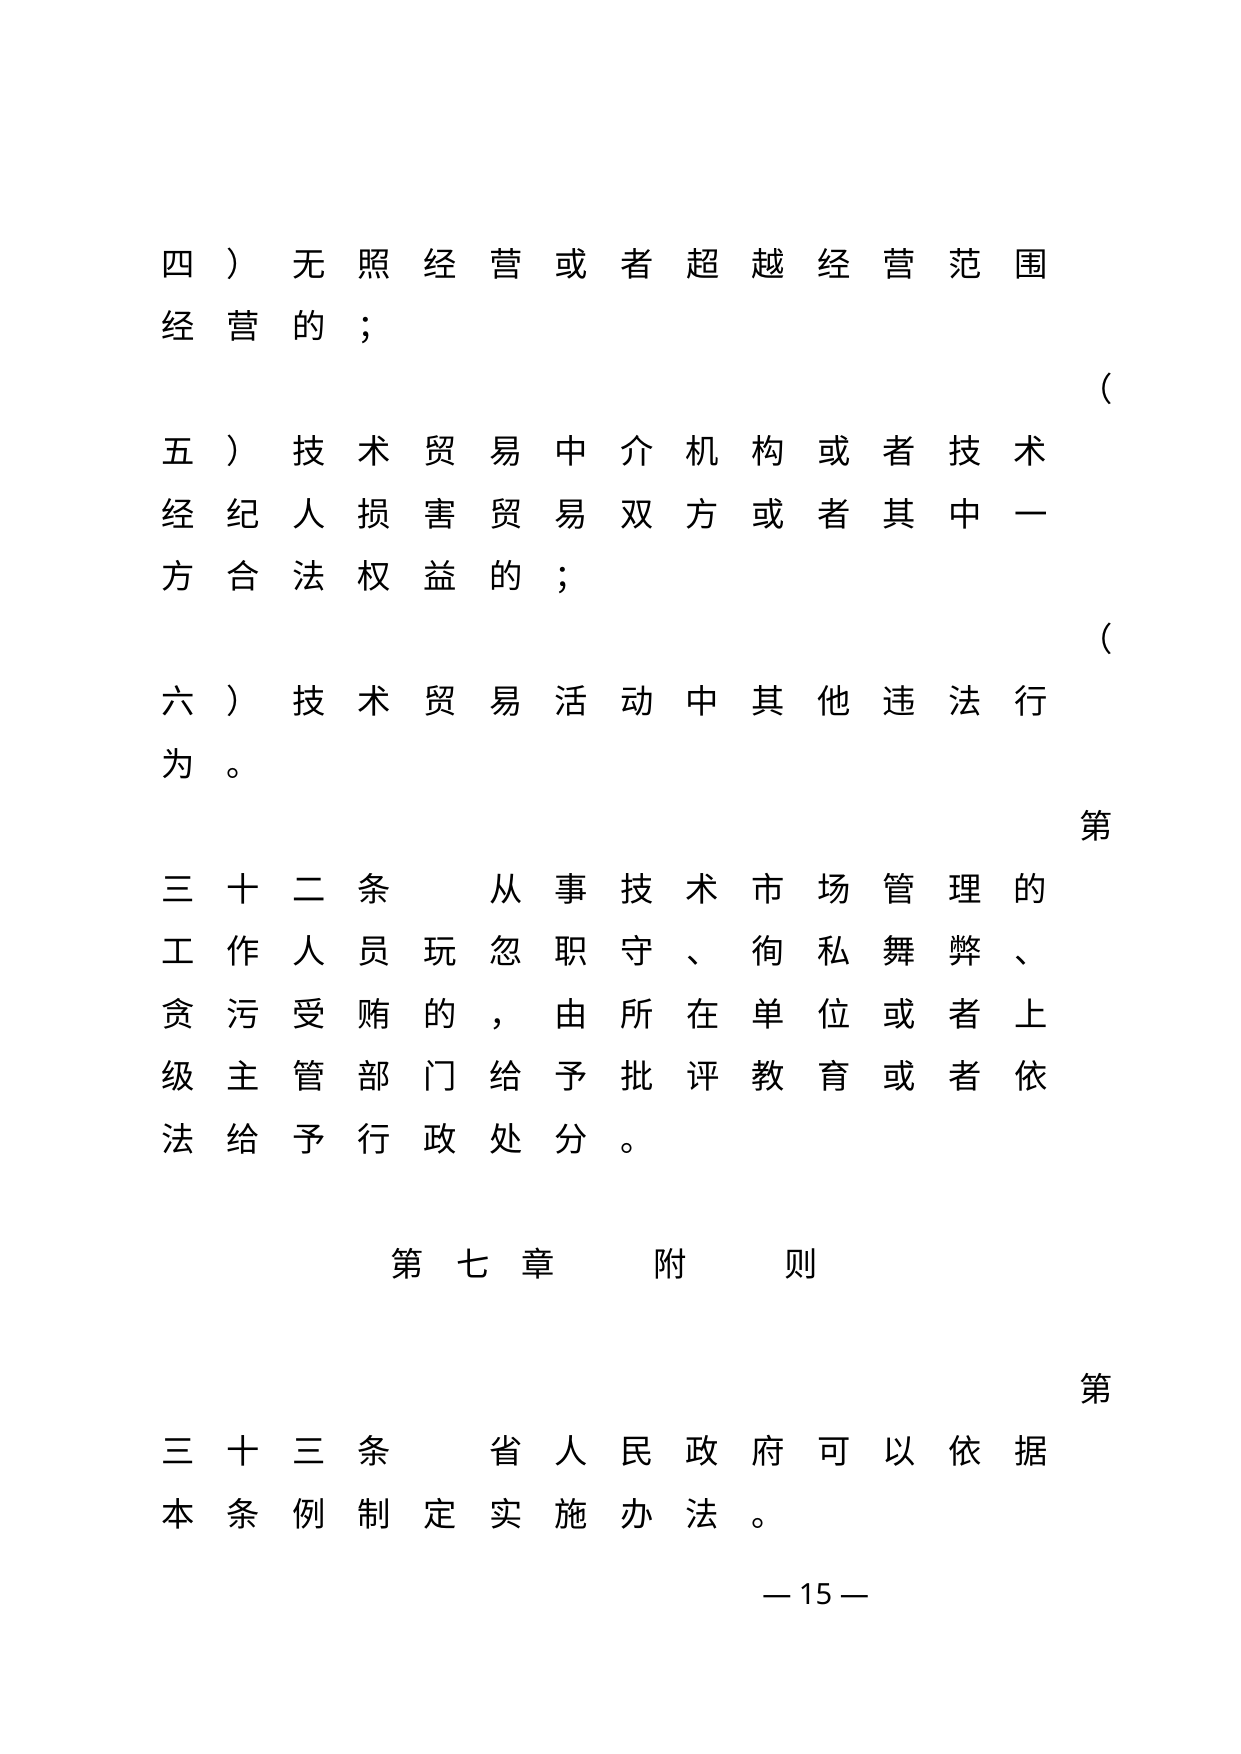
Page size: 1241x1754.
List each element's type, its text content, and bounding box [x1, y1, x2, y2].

text 第三十三条 省人民政府可以依据本条例制定实施办法。 [161, 1356, 1079, 1543]
text （五）技术贸易中介机构或者技术经纪人损害贸易双方或者其中一方合法权益的； [161, 356, 1079, 606]
text 第七章 附 则 [161, 1231, 1079, 1293]
text （四）无照经营或者超越经营范围经营的； [161, 231, 1079, 356]
text 第三十二条 从事技术市场管理的工作人员玩忽职守、徇私舞弊、贪污受贿的，由所在单位或者上级主管部门给予批评教育或者依法给予行政处分。 [161, 793, 1079, 1168]
text （六）技术贸易活动中其他违法行为。 [161, 606, 1079, 793]
